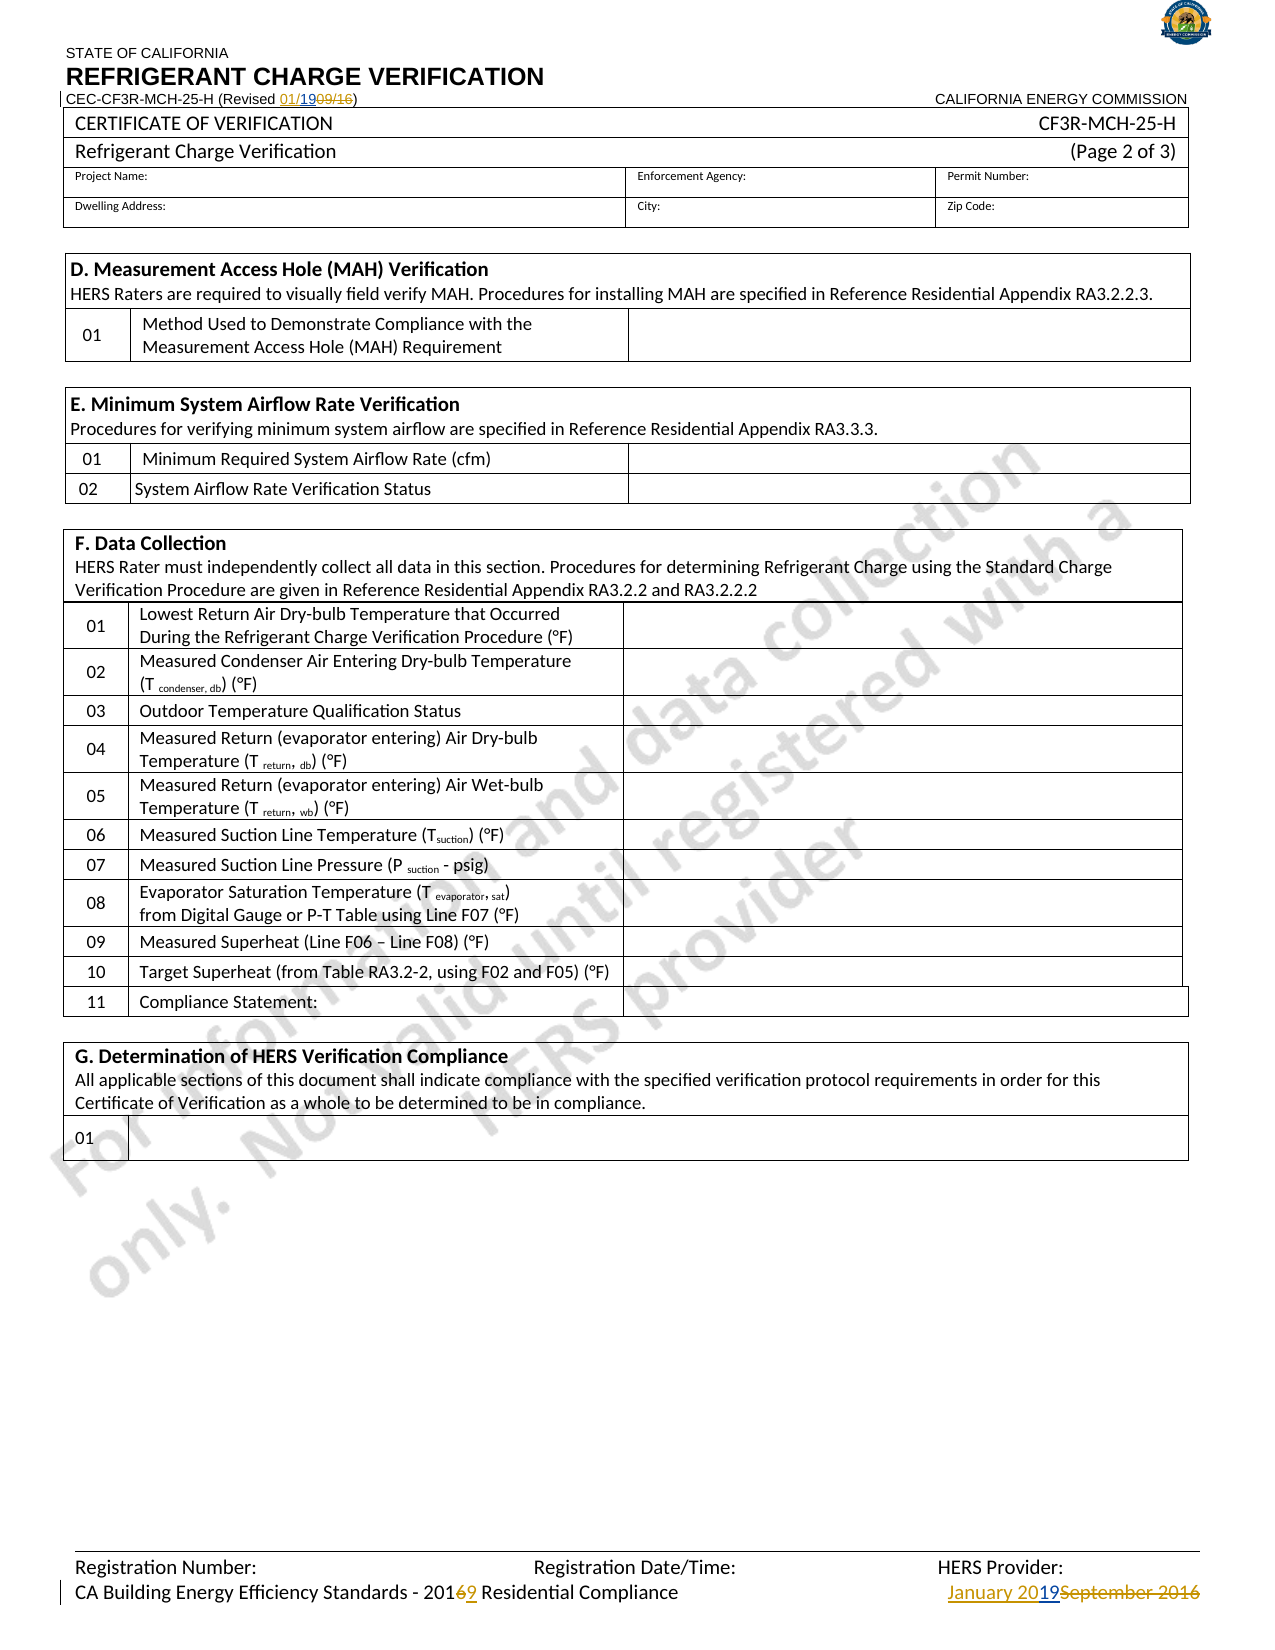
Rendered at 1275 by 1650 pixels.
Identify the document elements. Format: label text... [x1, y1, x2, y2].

table_cell 06 [64, 820, 128, 849]
table_cell 01 [66, 444, 130, 473]
table_cell [129, 1116, 1188, 1159]
table_cell 04 [64, 726, 128, 772]
table_header D. Measurement Access Hole (MAH) Verification HERS Raters are required to visually field verify MAH. Procedures for installing MAH are specified in Reference Residential Appendix RA3.2.2.3. [66, 254, 1190, 308]
table_cell [624, 957, 1182, 986]
table_cell 07 [64, 850, 128, 879]
table_cell Measured Superheat (Line F06 – Line F08) (°F) [129, 927, 623, 956]
table_cell 03 [64, 696, 128, 725]
table_cell [624, 880, 1182, 926]
table_cell 01 [64, 603, 128, 648]
table_cell 05 [64, 773, 128, 819]
table_cell Measured Condenser Air Entering Dry-bulb Temperature (T condenser, db) (°F) [129, 649, 623, 695]
table_cell Measured Return (evaporator entering) Air Dry-bulb Temperature (T return, db) (°F) [129, 726, 623, 772]
table_cell Method Used to Demonstrate Compliance with the Measurement Access Hole (MAH) Requirement [131, 309, 628, 361]
table_cell [624, 726, 1182, 772]
table_cell Measured Suction Line Pressure (P suction - psig) [129, 850, 623, 879]
table_cell Outdoor Temperature Qualification Status [129, 696, 623, 725]
table_cell 09 [64, 927, 128, 956]
table_header E. Minimum System Airflow Rate Verification Procedures for verifying minimum system airflow are specified in Reference Residential Appendix RA3.3.3. [66, 388, 1190, 443]
table_cell Minimum Required System Airflow Rate (cfm) [131, 444, 628, 473]
table_cell [624, 850, 1182, 879]
table_cell System Airflow Rate Verification Status [131, 474, 628, 503]
table_cell 02 [64, 649, 128, 695]
table_cell 01 [64, 1116, 128, 1159]
table_cell [629, 309, 1190, 361]
table_cell Evaporator Saturation Temperature (T evaporator, sat) from Digital Gauge or P-T Table using Line F07 (°F) [129, 880, 623, 926]
table_cell 11 [64, 987, 128, 1016]
table_cell 01 [66, 309, 130, 361]
table_cell 02 [66, 474, 130, 503]
table_cell Lowest Return Air Dry-bulb Temperature that Occurred During the Refrigerant Charge Verification Procedure (°F) [129, 603, 623, 648]
table_cell [624, 696, 1182, 725]
table_cell 10 [64, 957, 128, 986]
table_cell Compliance Statement: [129, 987, 623, 1016]
picture [1160, 0, 1212, 45]
table_cell [624, 987, 1188, 1016]
table_header F. Data Collection HERS Rater must independently collect all data in this section. Procedures for determining Refrigerant Charge using the Standard Charge Verification Procedure are given in Reference Residential Appendix RA3.2.2 and RA3.2.2.2 [64, 530, 1182, 601]
table_cell [624, 649, 1182, 695]
table_cell [624, 773, 1182, 819]
table_cell [629, 474, 1190, 503]
table_cell [624, 603, 1182, 648]
table_cell [624, 820, 1182, 849]
table_cell Measured Return (evaporator entering) Air Wet-bulb Temperature (T return, wb) (°F) [129, 773, 623, 819]
table_header G. Determination of HERS Verification Compliance All applicable sections of this document shall indicate compliance with the specified verification protocol requirements in order for this Certificate of Verification as a whole to be determined to be in compliance. [64, 1043, 1188, 1114]
table_cell [624, 927, 1182, 956]
table_cell Measured Suction Line Temperature (Tsuction) (°F) [129, 820, 623, 849]
table_cell 08 [64, 880, 128, 926]
table_cell [629, 444, 1190, 473]
table_cell Target Superheat (from Table RA3.2-2, using F02 and F05) (°F) [129, 957, 623, 986]
